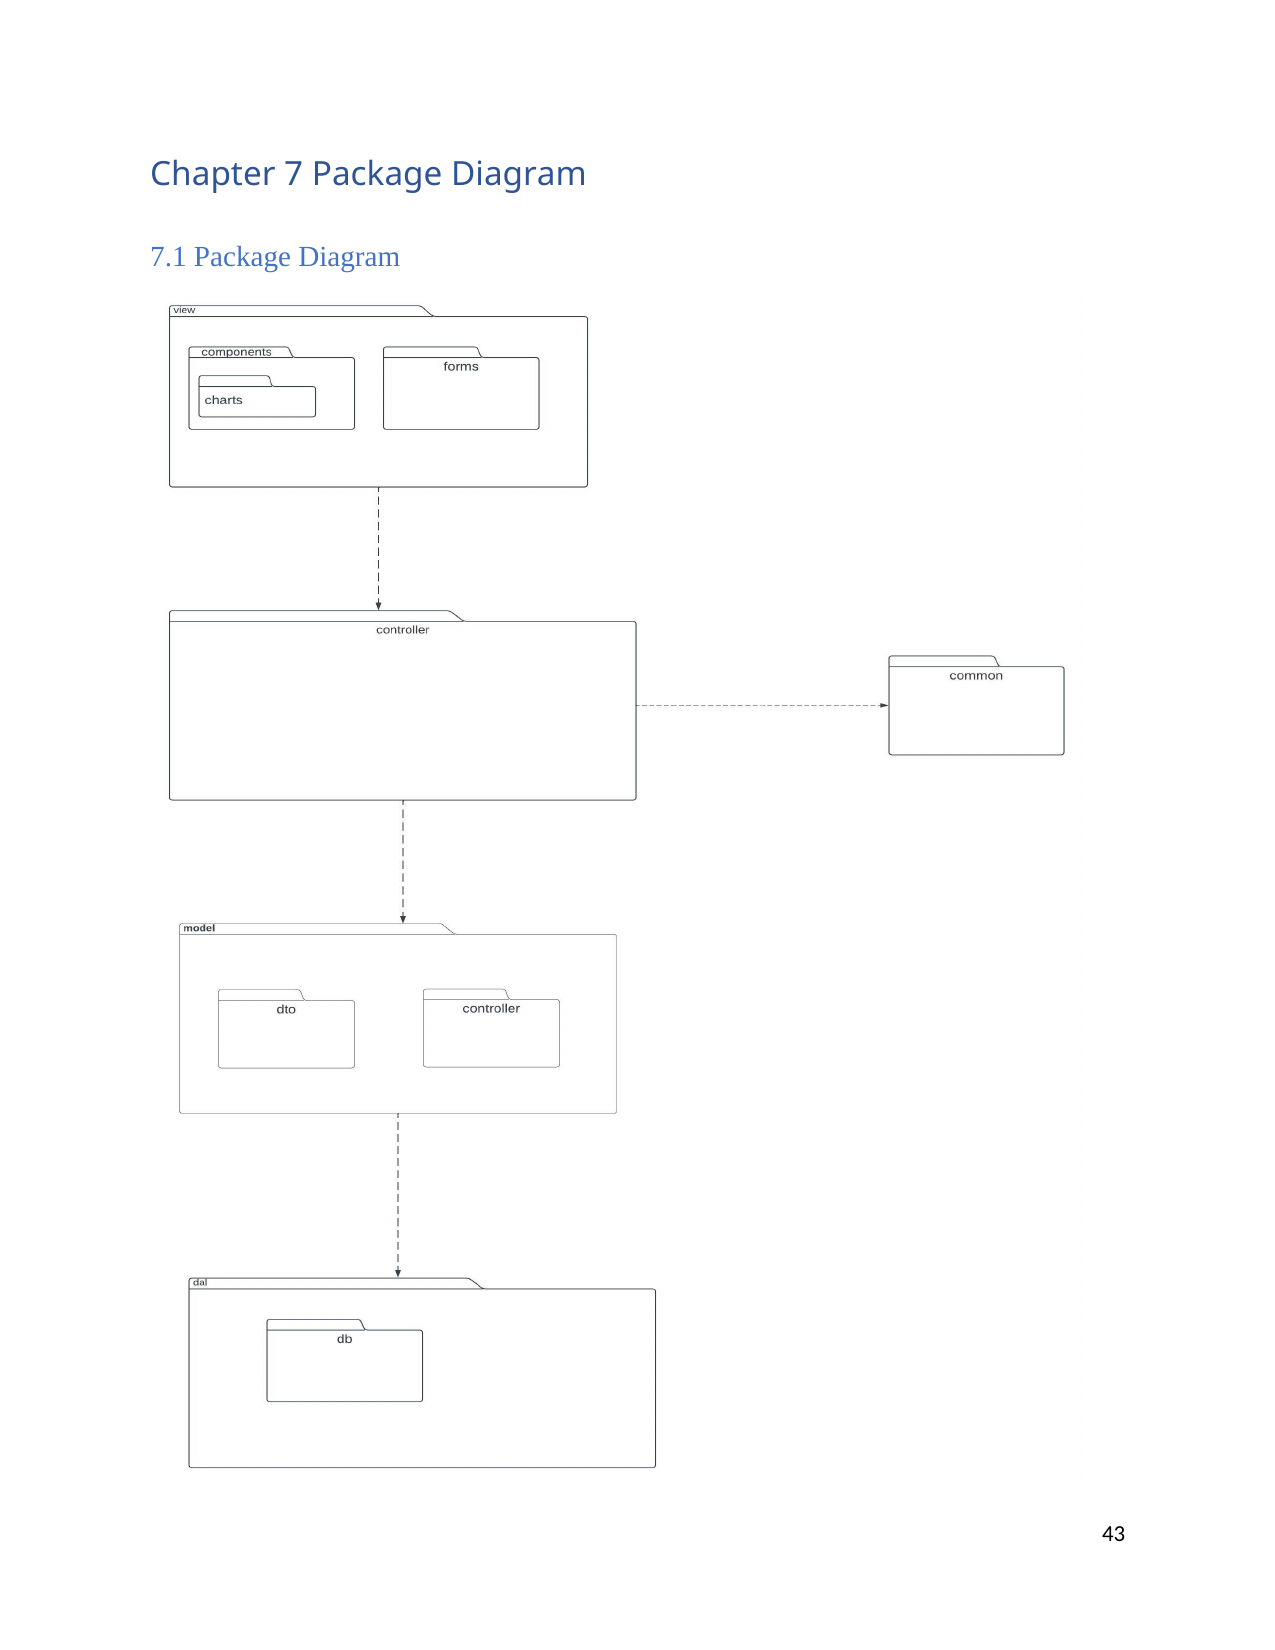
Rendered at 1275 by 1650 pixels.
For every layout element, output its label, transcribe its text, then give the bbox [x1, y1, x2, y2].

subtitle Chapter 7 Package Diagram [150, 150, 1125, 195]
subtitle 7.1 Package Diagram [150, 239, 1125, 272]
picture [150, 289, 1083, 1484]
